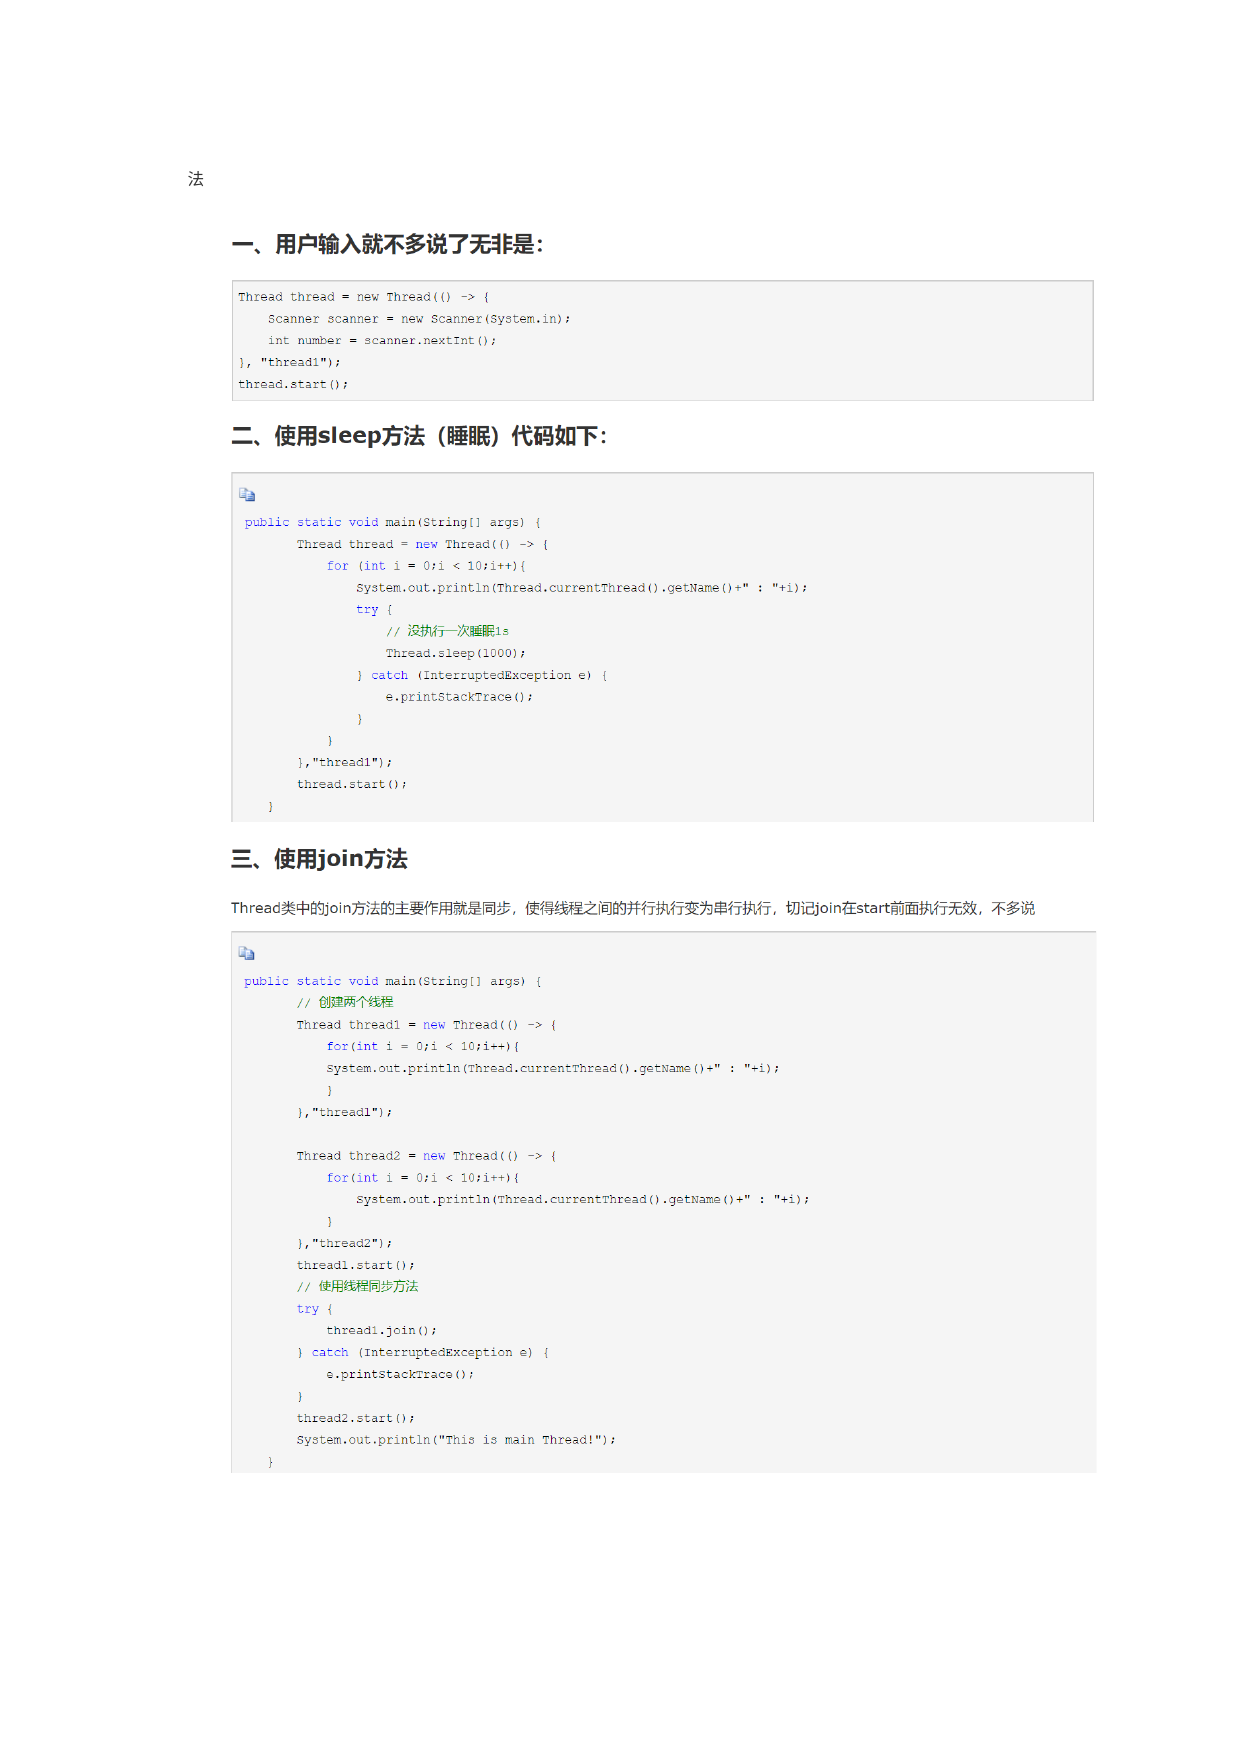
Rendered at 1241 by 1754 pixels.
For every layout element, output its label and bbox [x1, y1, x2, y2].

picture [231, 227, 1096, 401]
list [187, 162, 1053, 194]
picture [231, 422, 1095, 822]
picture [231, 844, 1097, 1473]
